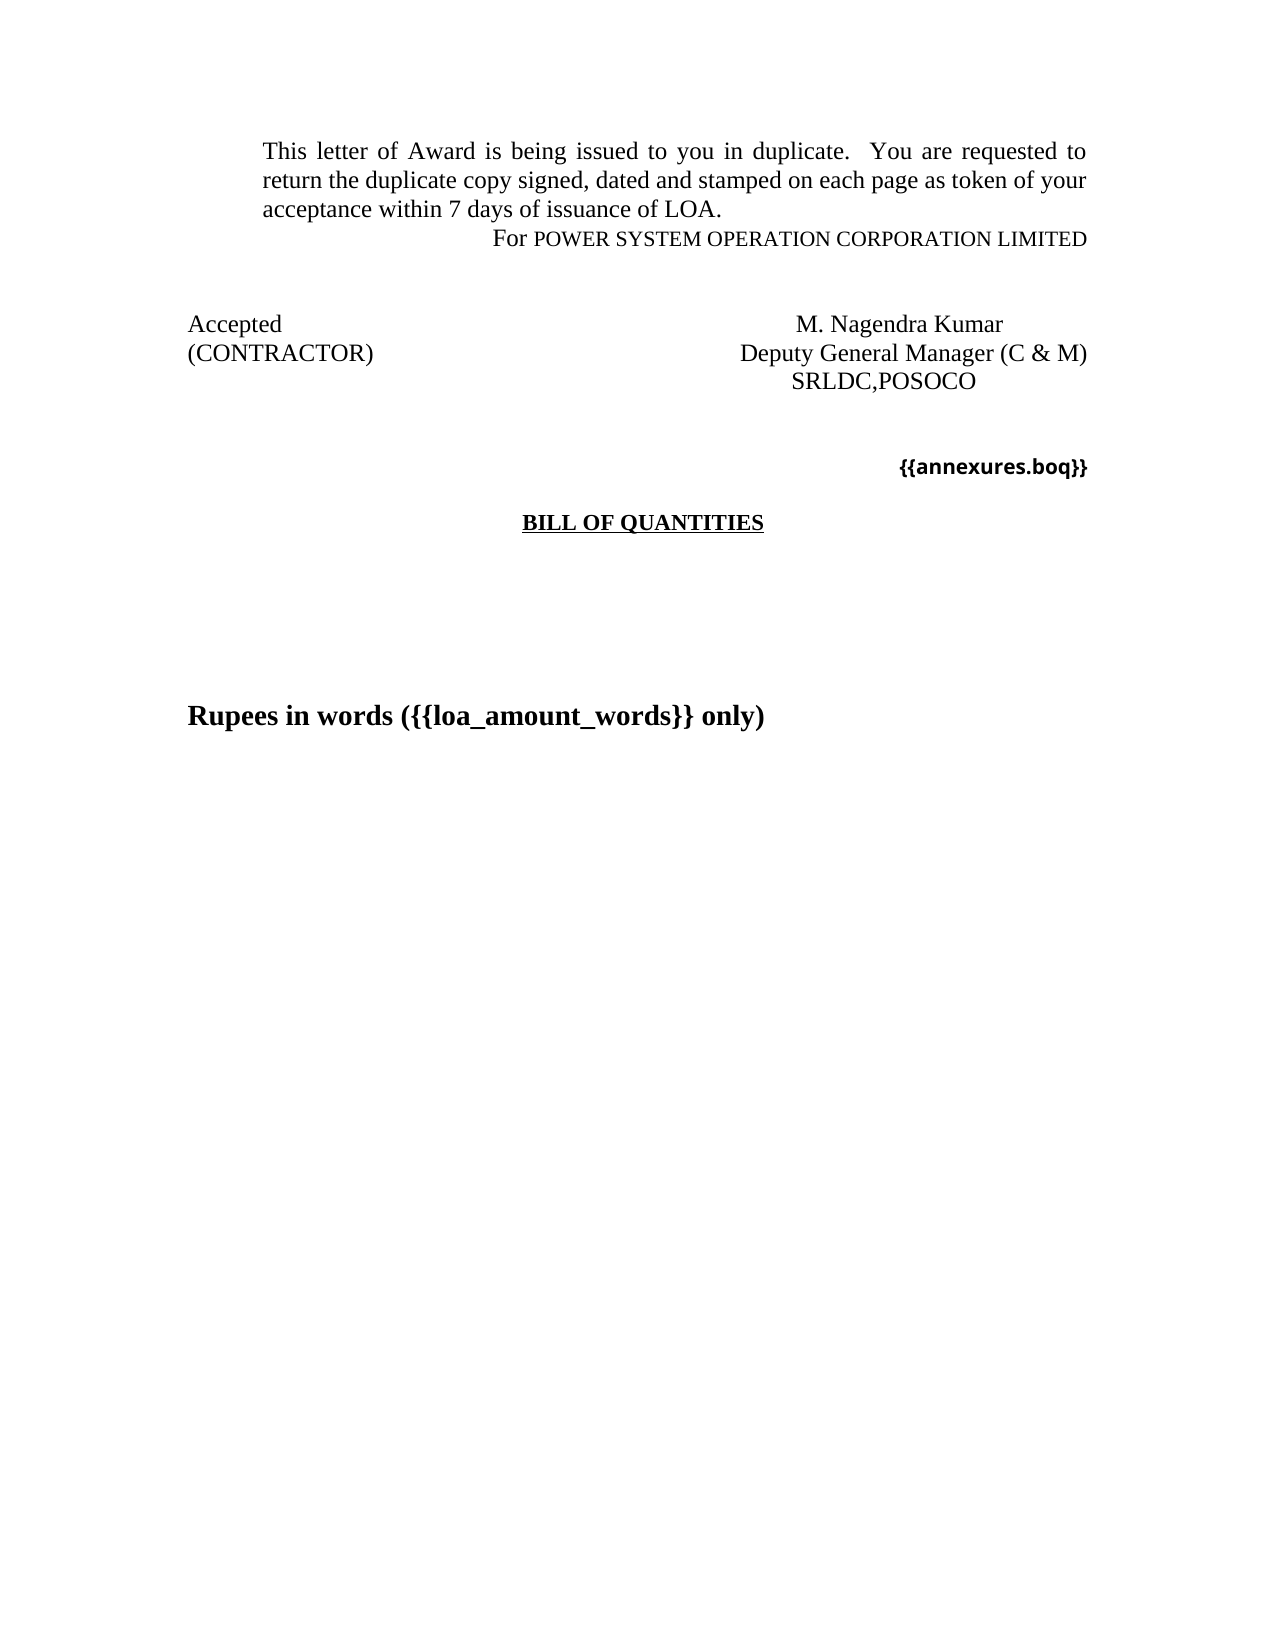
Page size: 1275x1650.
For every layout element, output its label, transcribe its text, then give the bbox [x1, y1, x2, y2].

text For POWER SYSTEM OPERATION CORPORATION LIMITED [187, 223, 1087, 251]
text This letter of Award is being issued to you in duplicate. You are requested to return the duplicate copy signed, dated and stamped on each page as token of your acceptance within 7 days of issuance of LOA. [262, 136, 1087, 223]
table_header Accepted (CONTRACTOR) [176, 309, 637, 395]
text Rupees in words ({{loa_amount_words}} only) [187, 698, 1087, 731]
table_header M. Nagendra Kumar Deputy General Manager (C & M) SRLDC,POSOCO [638, 309, 1099, 395]
text BILL OF QUANTITIES [187, 509, 1087, 535]
text {{annexures.boq}} [187, 452, 1087, 481]
